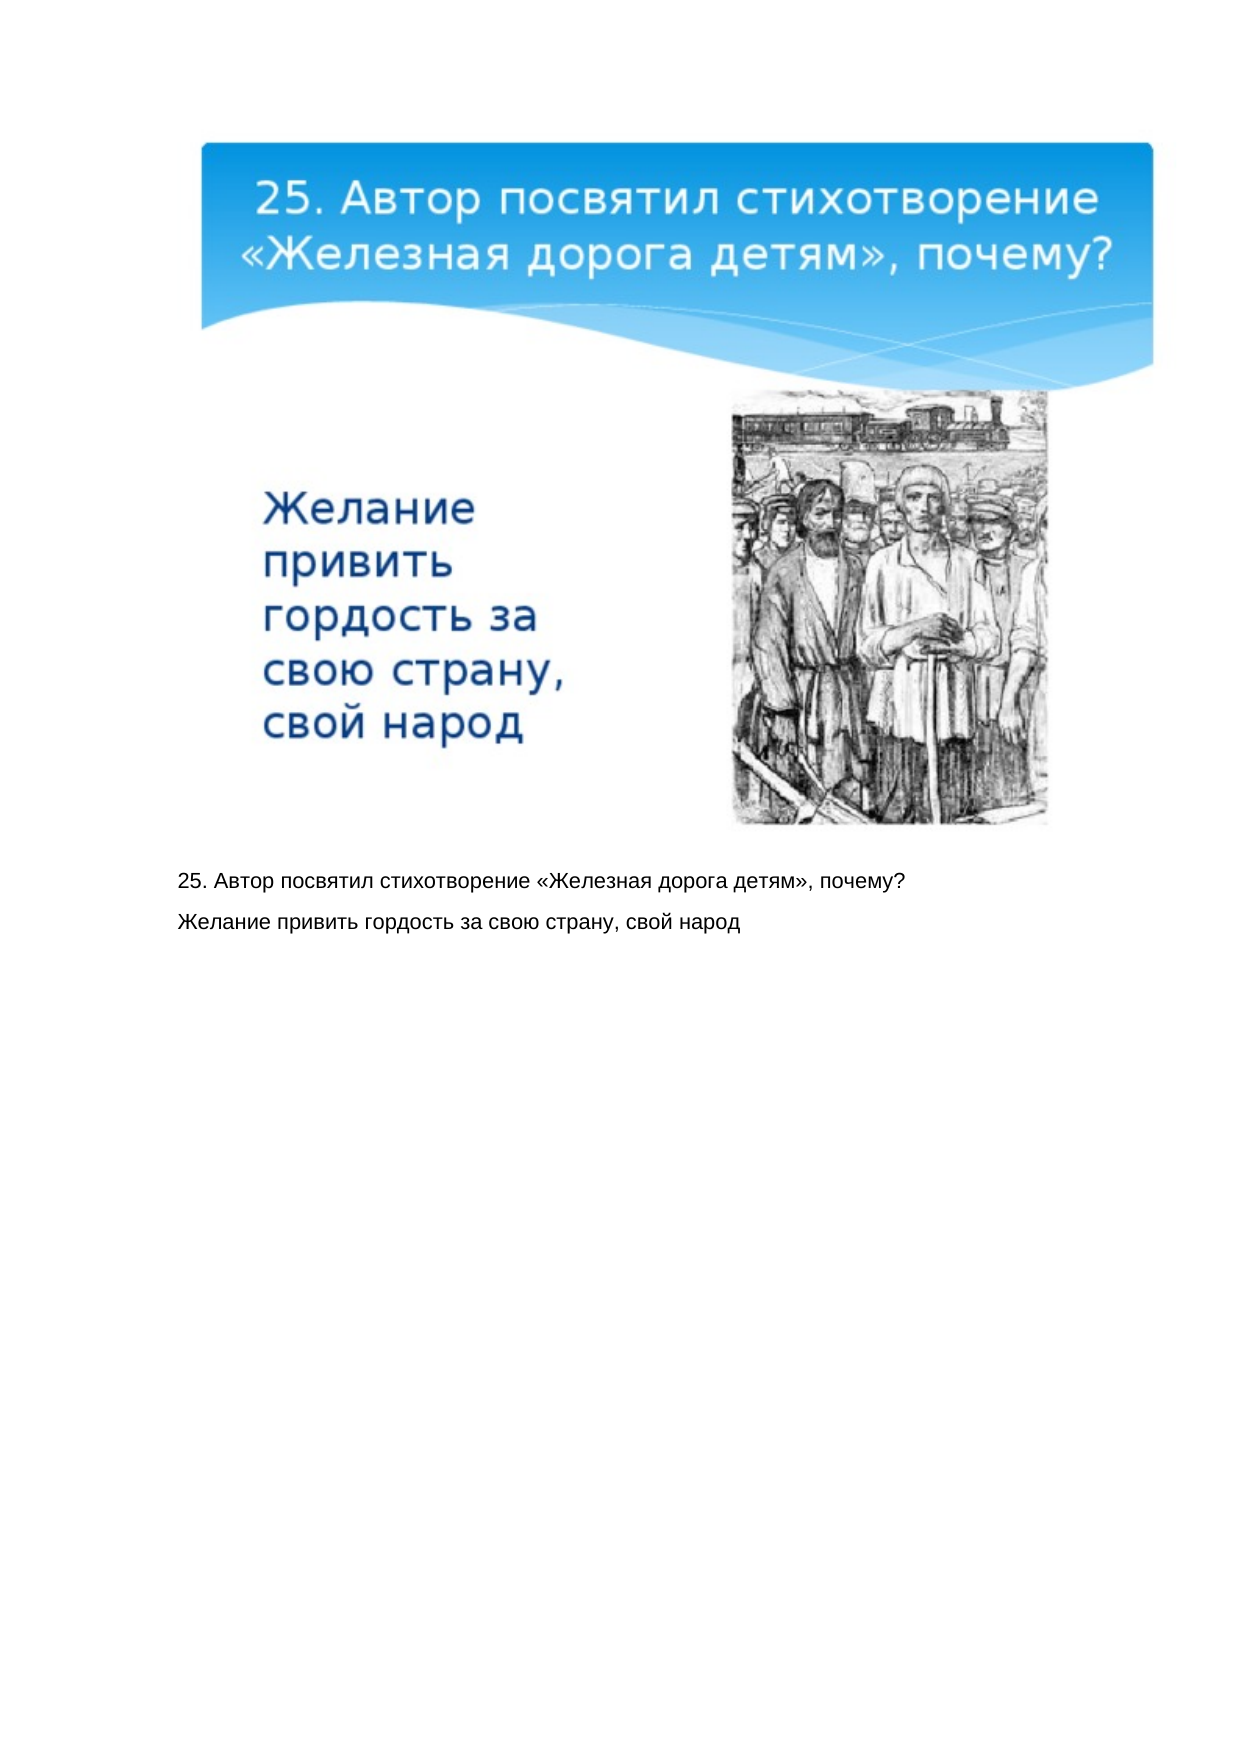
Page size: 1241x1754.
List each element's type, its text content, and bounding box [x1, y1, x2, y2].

picture [177, 118, 1177, 869]
text 25. Автор посвятил стихотворение «Железная дорога детям», почему? [177, 869, 1152, 893]
text Желание привить гордость за свою страну, свой народ [177, 909, 1152, 934]
